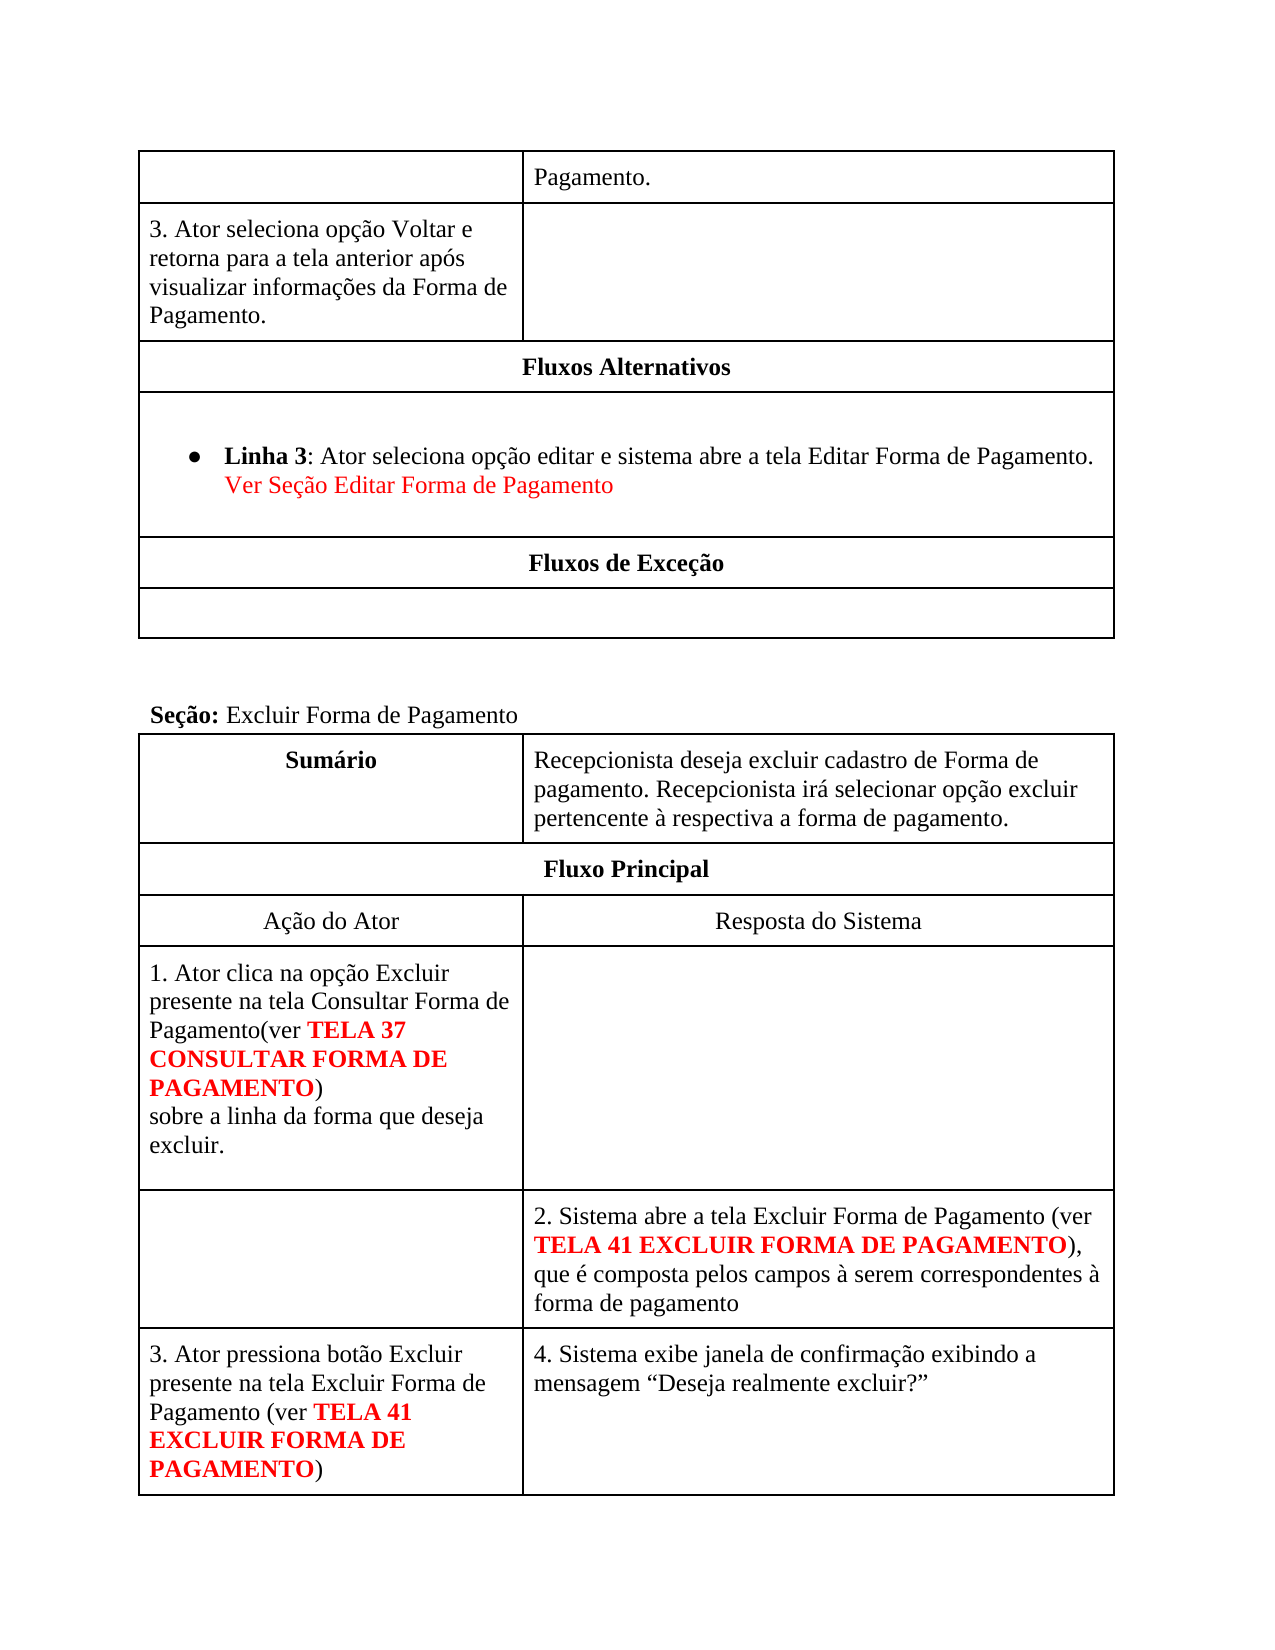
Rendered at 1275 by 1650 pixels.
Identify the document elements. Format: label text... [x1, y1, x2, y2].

table_cell 4. Sistema exibe janela de confirmação exibindo a mensagem “Deseja realmente excluir?” [524, 1329, 1113, 1493]
table_header Sumário [140, 735, 522, 842]
table_cell 2. Sistema abre a tela Excluir Forma de Pagamento (ver TELA 41 EXCLUIR FORMA DE PAGAMENTO), que é composta pelos campos à serem correspondentes à forma de pagamento [524, 1191, 1113, 1327]
table_cell 1. Ator clica na opção Excluir presente na tela Consultar Forma de Pagamento(ver TELA 37 CONSULTAR FORMA DE PAGAMENTO) sobre a linha da forma que deseja excluir. [140, 947, 522, 1189]
table_cell [524, 204, 1113, 339]
table_cell Fluxo Principal [140, 844, 1113, 893]
table_cell [140, 152, 522, 202]
text Seção: Excluir Forma de Pagamento [150, 700, 1125, 728]
table_cell Fluxos de Exceção [140, 538, 1113, 587]
table_cell Resposta do Sistema [524, 896, 1113, 945]
table_cell 3. Ator seleciona opção Voltar e retorna para a tela anterior após visualizar informações da Forma de Pagamento. [140, 204, 522, 339]
table_cell Ação do Ator [140, 896, 522, 945]
table_cell Linha 3: Ator seleciona opção editar e sistema abre a tela Editar Forma de Pagamento. Ver Seção Editar Forma de Pagamento [140, 393, 1113, 536]
table_cell [140, 1191, 522, 1327]
table_cell [140, 589, 1113, 637]
table_cell 3. Ator pressiona botão Excluir presente na tela Excluir Forma de Pagamento (ver TELA 41 EXCLUIR FORMA DE PAGAMENTO) [140, 1329, 522, 1493]
table_header Recepcionista deseja excluir cadastro de Forma de pagamento. Recepcionista irá selecionar opção excluir pertencente à respectiva a forma de pagamento. [524, 735, 1113, 842]
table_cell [524, 152, 1113, 202]
table_cell Fluxos Alternativos [140, 342, 1113, 391]
table_cell [524, 947, 1113, 1189]
